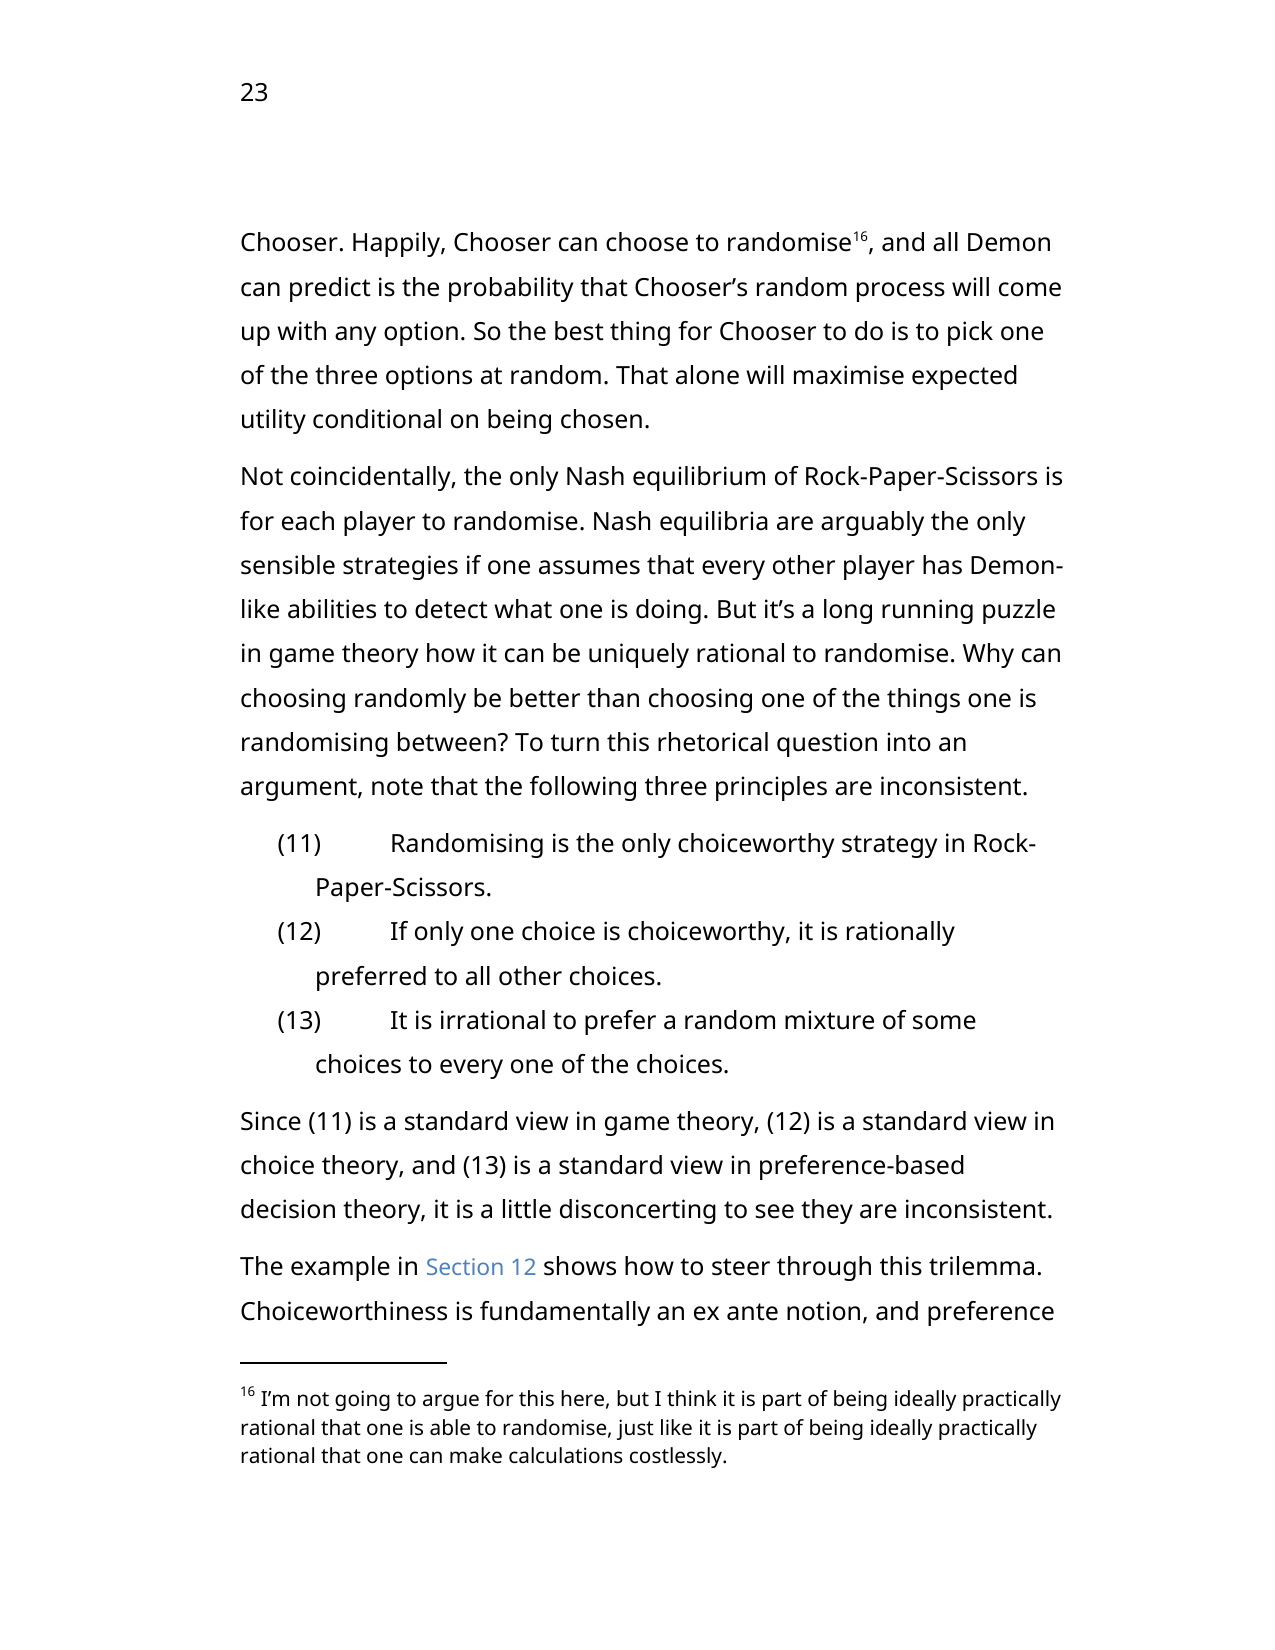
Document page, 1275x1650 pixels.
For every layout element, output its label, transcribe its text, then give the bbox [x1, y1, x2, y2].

text Not coincidentally, the only Nash equilibrium of Rock-Paper-Scissors is for each player to randomise. Nash equilibria are arguably the only sensible strategies if one assumes that every other player has Demon-like abilities to detect what one is doing. But it’s a long running puzzle in game theory how it can be uniquely rational to randomise. Why can choosing randomly be better than choosing one of the things one is randomising between? To turn this rhetorical question into an argument, note that the following three principles are inconsistent. [240, 459, 1065, 803]
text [240, 1249, 1065, 1327]
list Randomising is the only choiceworthy strategy in Rock-Paper-Scissors. [277, 826, 1065, 904]
list If only one choice is choiceworthy, it is rationally preferred to all other choices. [277, 914, 1065, 992]
list It is irrational to prefer a random mixture of some choices to every one of the choices. [277, 1003, 1065, 1081]
text Since (11) is a standard view in game theory, (12) is a standard view in choice theory, and (13) is a standard view in preference-based decision theory, it is a little disconcerting to see they are inconsistent. [240, 1104, 1065, 1226]
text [240, 225, 1065, 436]
